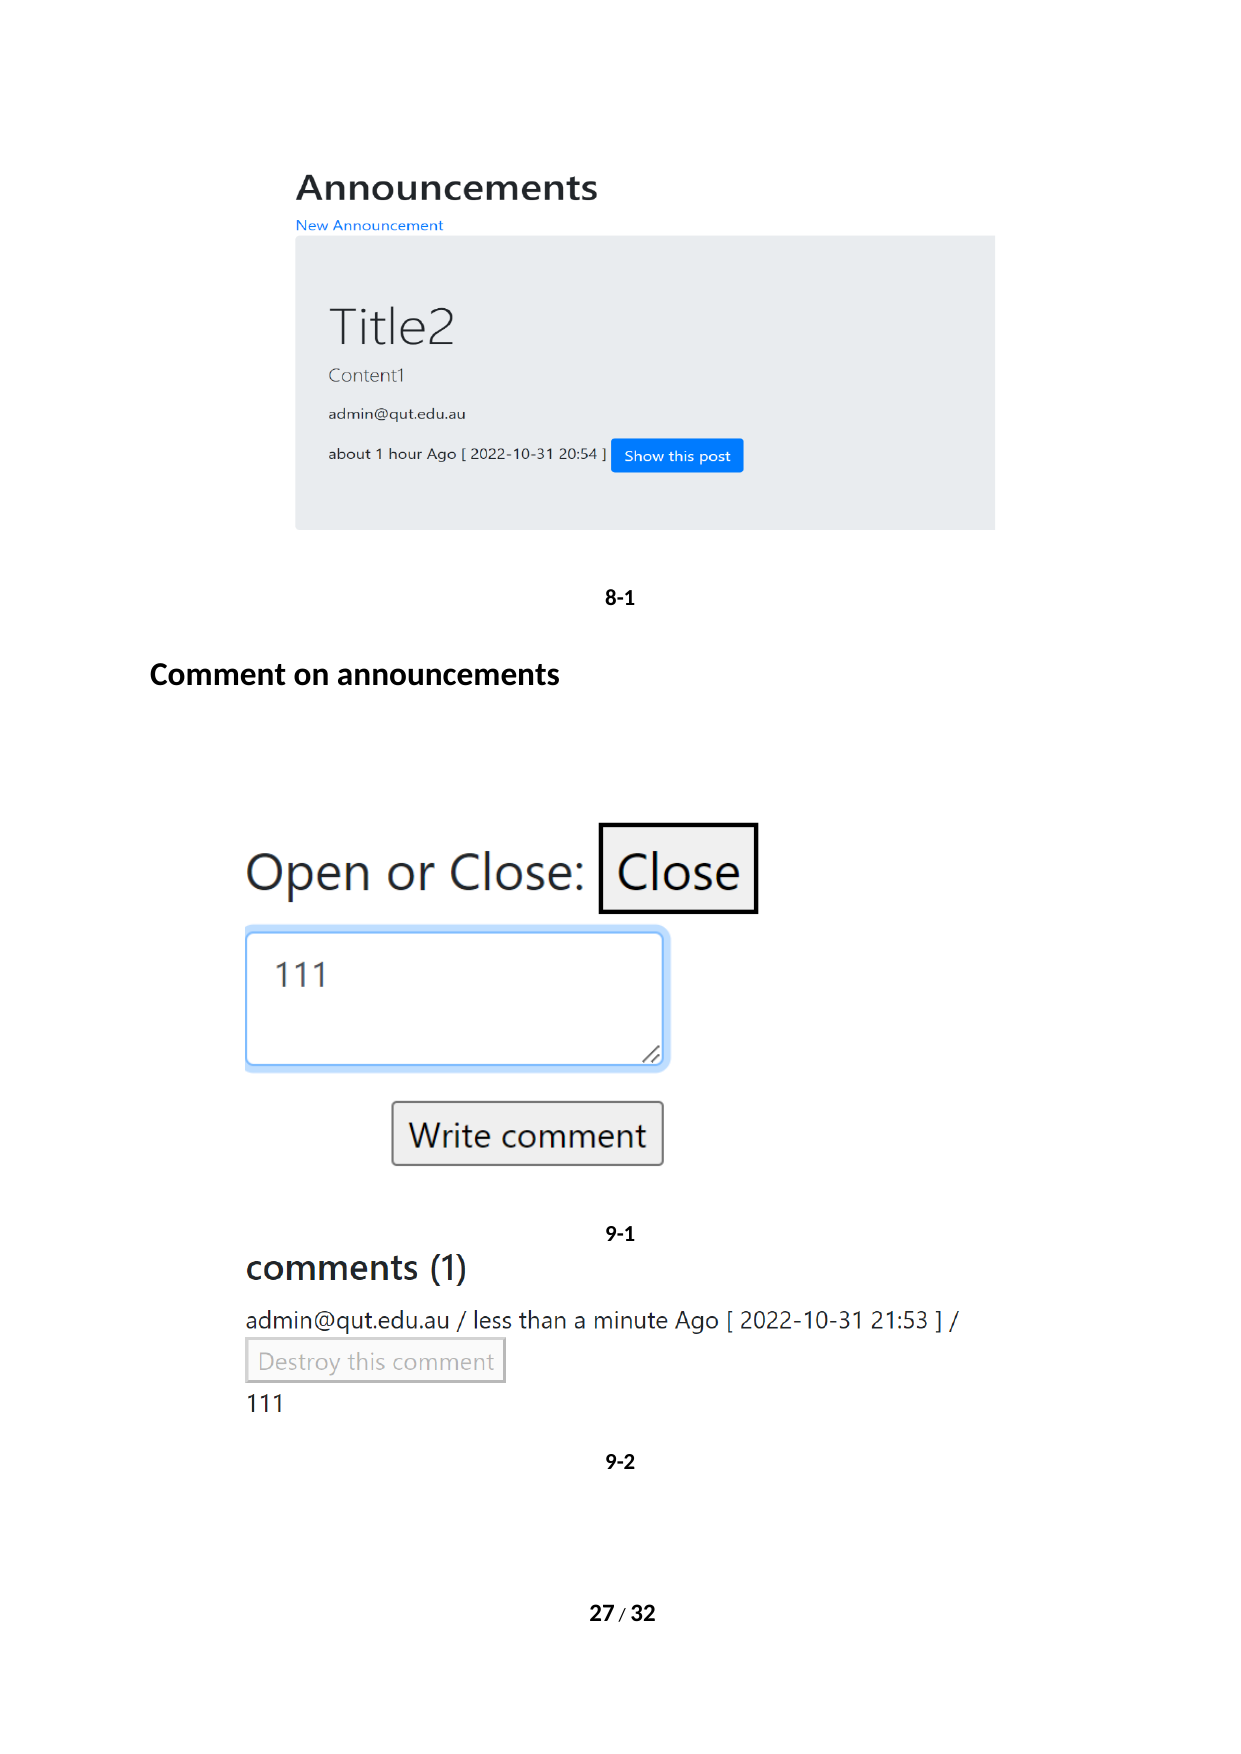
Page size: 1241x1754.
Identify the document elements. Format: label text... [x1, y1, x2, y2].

text 9-1 [150, 1217, 1090, 1250]
text 8-1 [150, 581, 1090, 613]
text 9-2 [150, 1445, 1090, 1477]
picture [245, 762, 995, 1203]
picture [245, 1250, 995, 1432]
picture [245, 158, 995, 551]
subtitle Comment on announcements [150, 641, 1090, 706]
